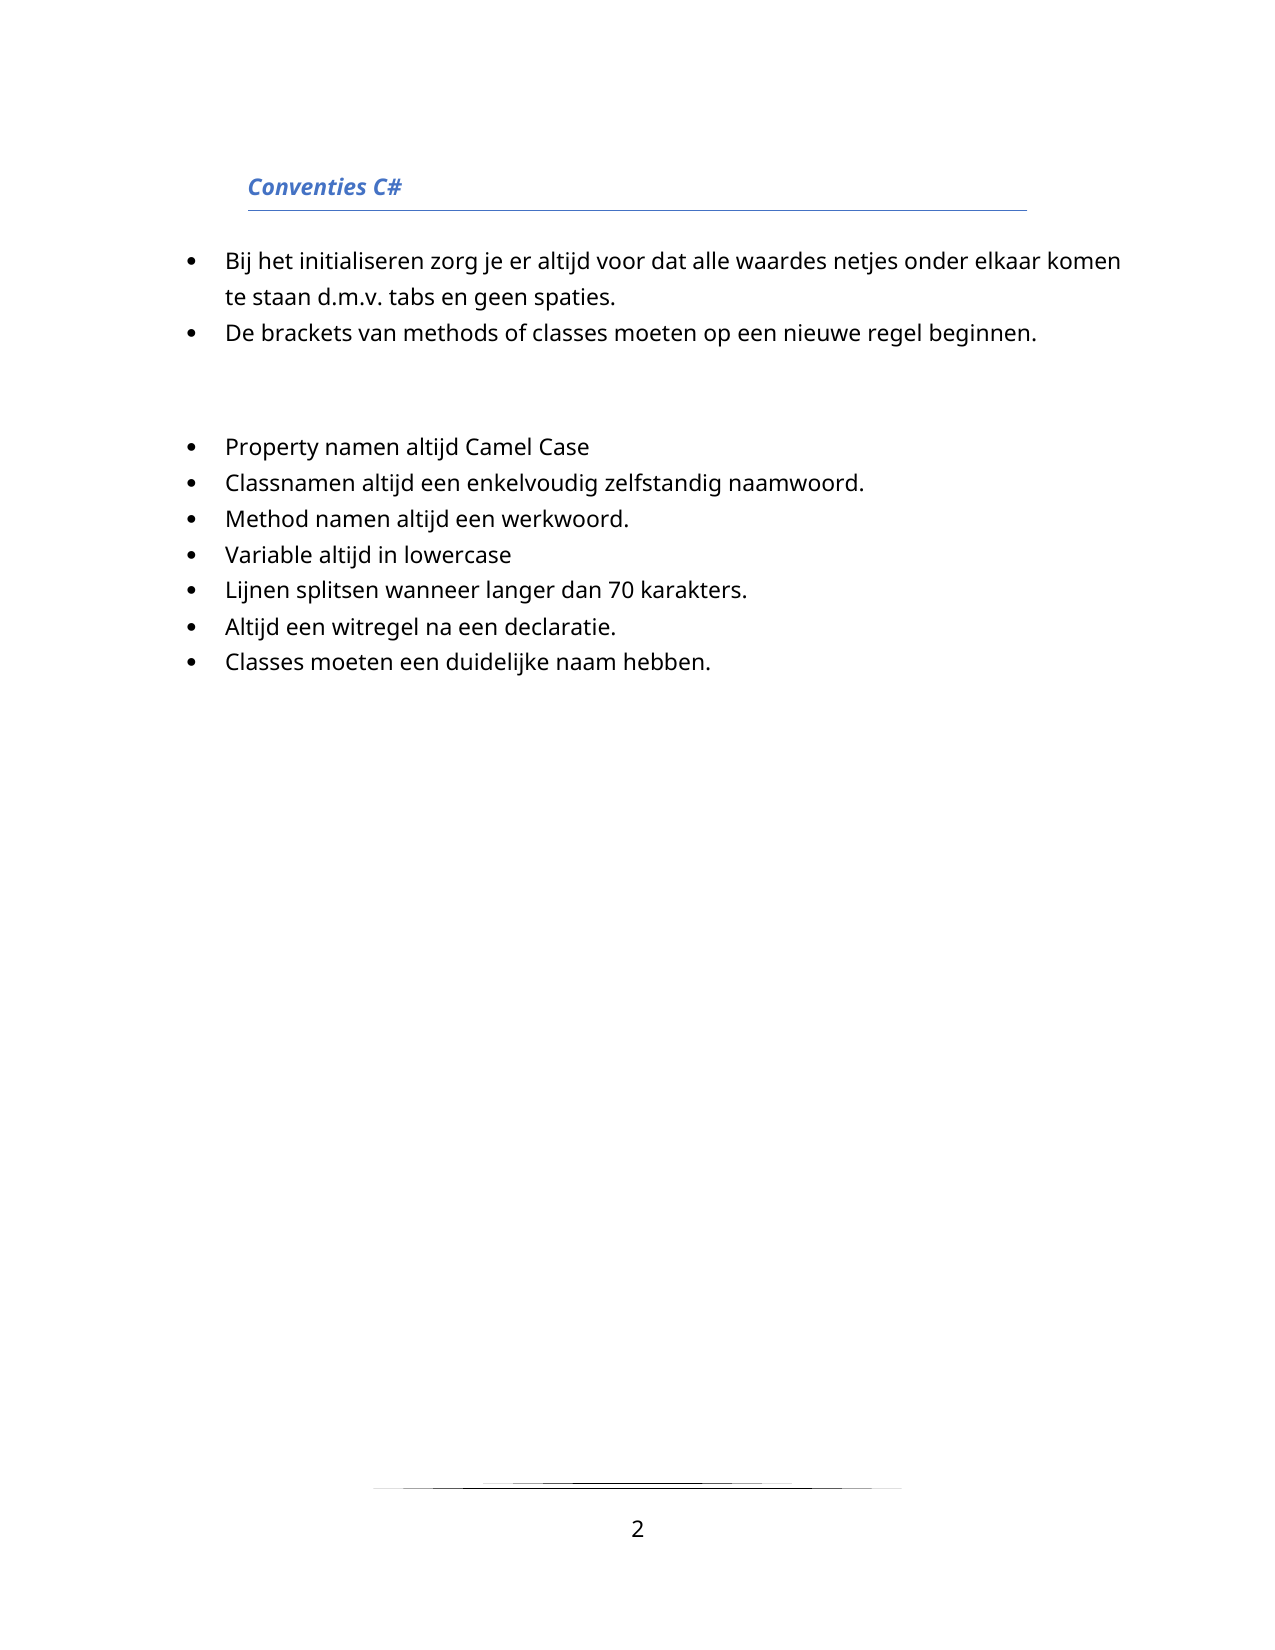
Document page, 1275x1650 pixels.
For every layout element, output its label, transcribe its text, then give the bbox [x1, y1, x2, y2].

list Classes moeten een duidelijke naam hebben. [187, 646, 1125, 678]
list De brackets van methods of classes moeten op een nieuwe regel beginnen. [187, 317, 1125, 348]
list Lijnen splitsen wanneer langer dan 70 karakters. [187, 574, 1125, 606]
list Altijd een witregel na een declaratie. [187, 610, 1125, 642]
list Variable altijd in lowercase [187, 538, 1125, 570]
text Conventies C# [247, 171, 1027, 211]
list Classnamen altijd een enkelvoudig zelfstandig naamwoord. [187, 467, 1125, 498]
list Bij het initialiseren zorg je er altijd voor dat alle waardes netjes onder elkaar komen te staan d.m.v. tabs en geen spaties. [187, 245, 1125, 312]
list Property namen altijd Camel Case [187, 431, 1125, 462]
list Method namen altijd een werkwoord. [187, 503, 1125, 534]
